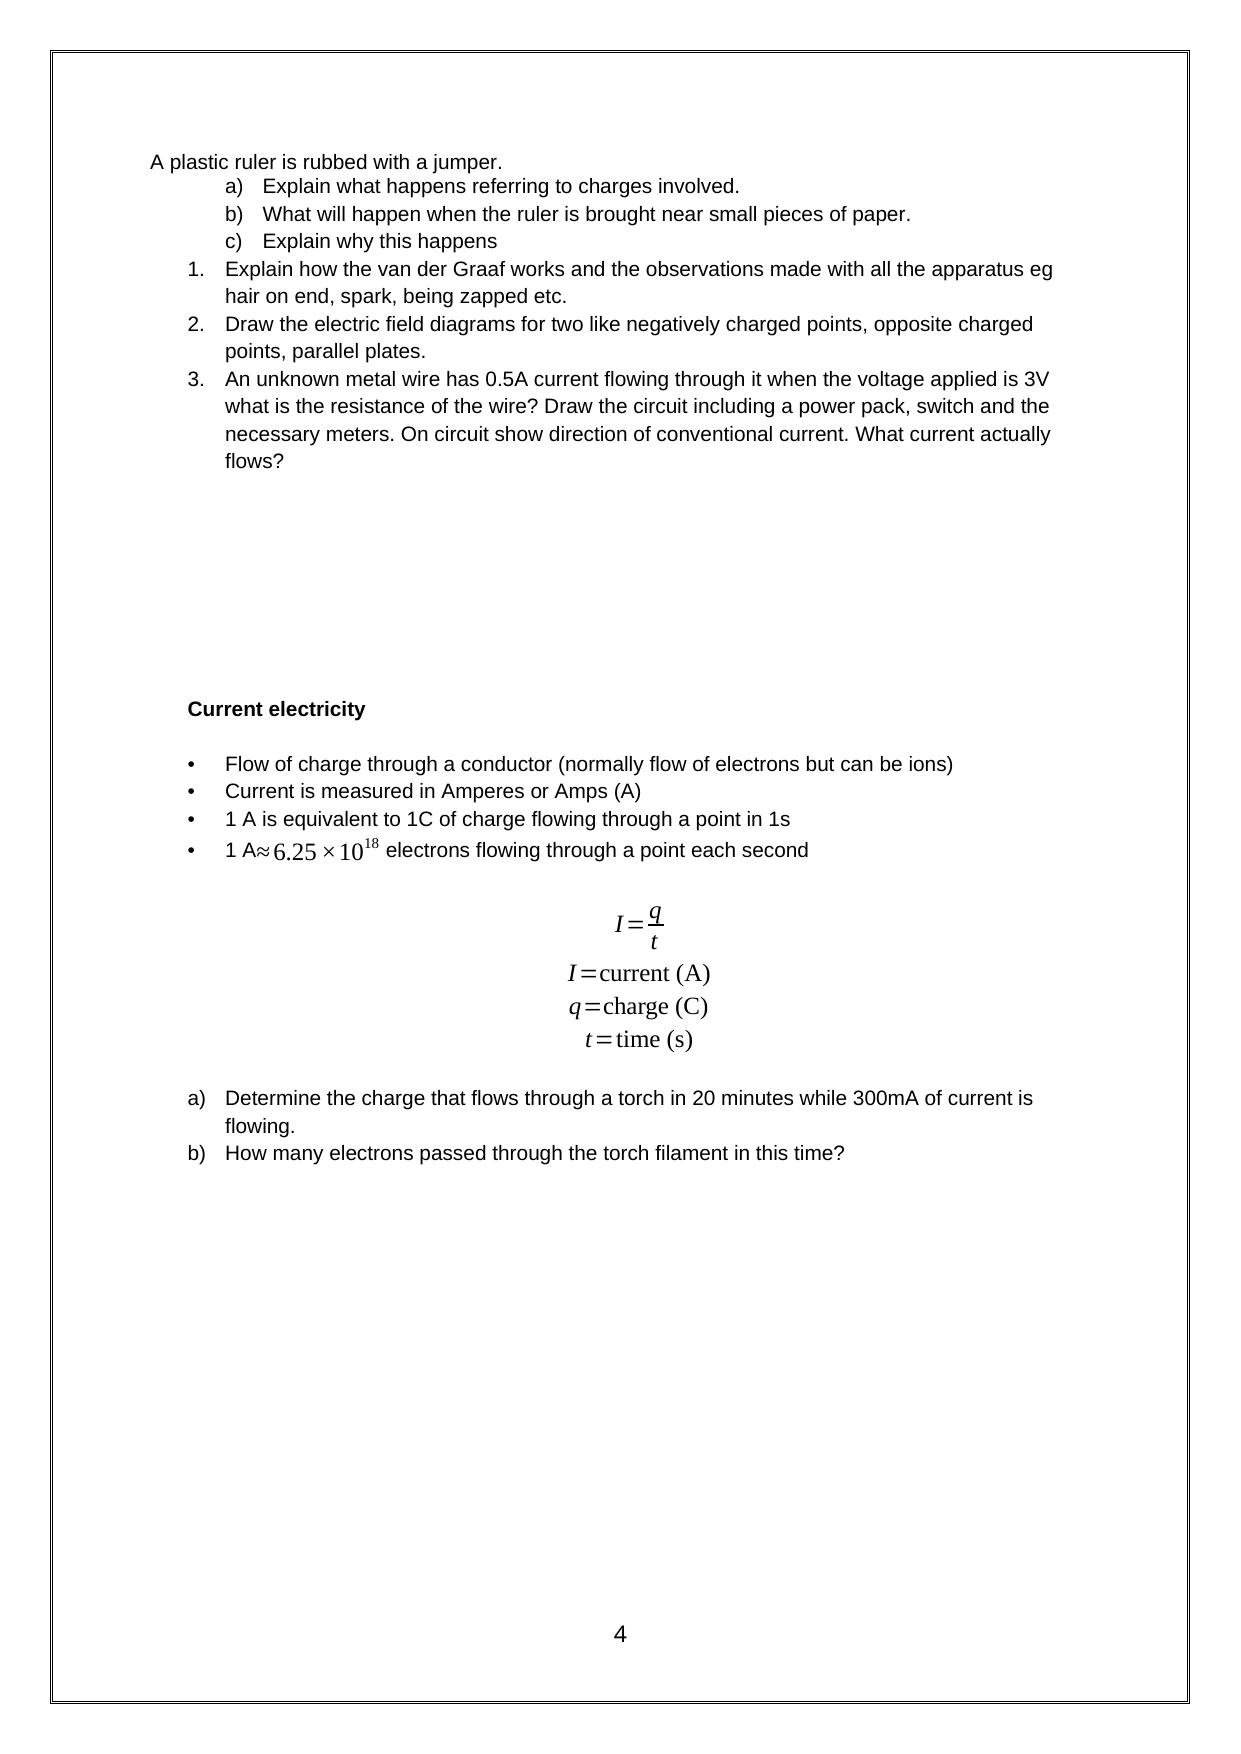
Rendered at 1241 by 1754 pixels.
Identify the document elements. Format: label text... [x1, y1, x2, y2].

text A plastic ruler is rubbed with a jumper. [150, 150, 1090, 174]
list Determine the charge that flows through a torch in 20 minutes while 300mA of current is flowing. [187, 1086, 1090, 1137]
list How many electrons passed through the torch filament in this time? [187, 1141, 1090, 1165]
list Draw the electric field diagrams for two like negatively charged points, opposite charged points, parallel plates. [187, 311, 1090, 363]
list 1 A is equivalent to 1C of charge flowing through a point in 1s [187, 806, 1090, 830]
list Explain what happens referring to charges involved. [225, 174, 1090, 198]
list What will happen when the ruler is brought near small pieces of paper. [225, 201, 1090, 225]
list Explain why this happens [225, 229, 1090, 253]
list 1 A electrons flowing through a point each second [187, 834, 1090, 865]
list Explain how the van der Graaf works and the observations made with all the apparatus eg hair on end, spark, being zapped etc. [187, 256, 1090, 308]
list An unknown metal wire has 0.5A current flowing through it when the voltage applied is 3V what is the resistance of the wire? Draw the circuit including a power pack, switch and the necessary meters. On circuit show direction of conventional current. What current actually flows? [187, 366, 1090, 473]
list Current is measured in Amperes or Amps (A) [187, 779, 1090, 803]
list Flow of charge through a conductor (normally flow of electrons but can be ions) [187, 751, 1090, 775]
text Current electricity [187, 696, 1090, 720]
